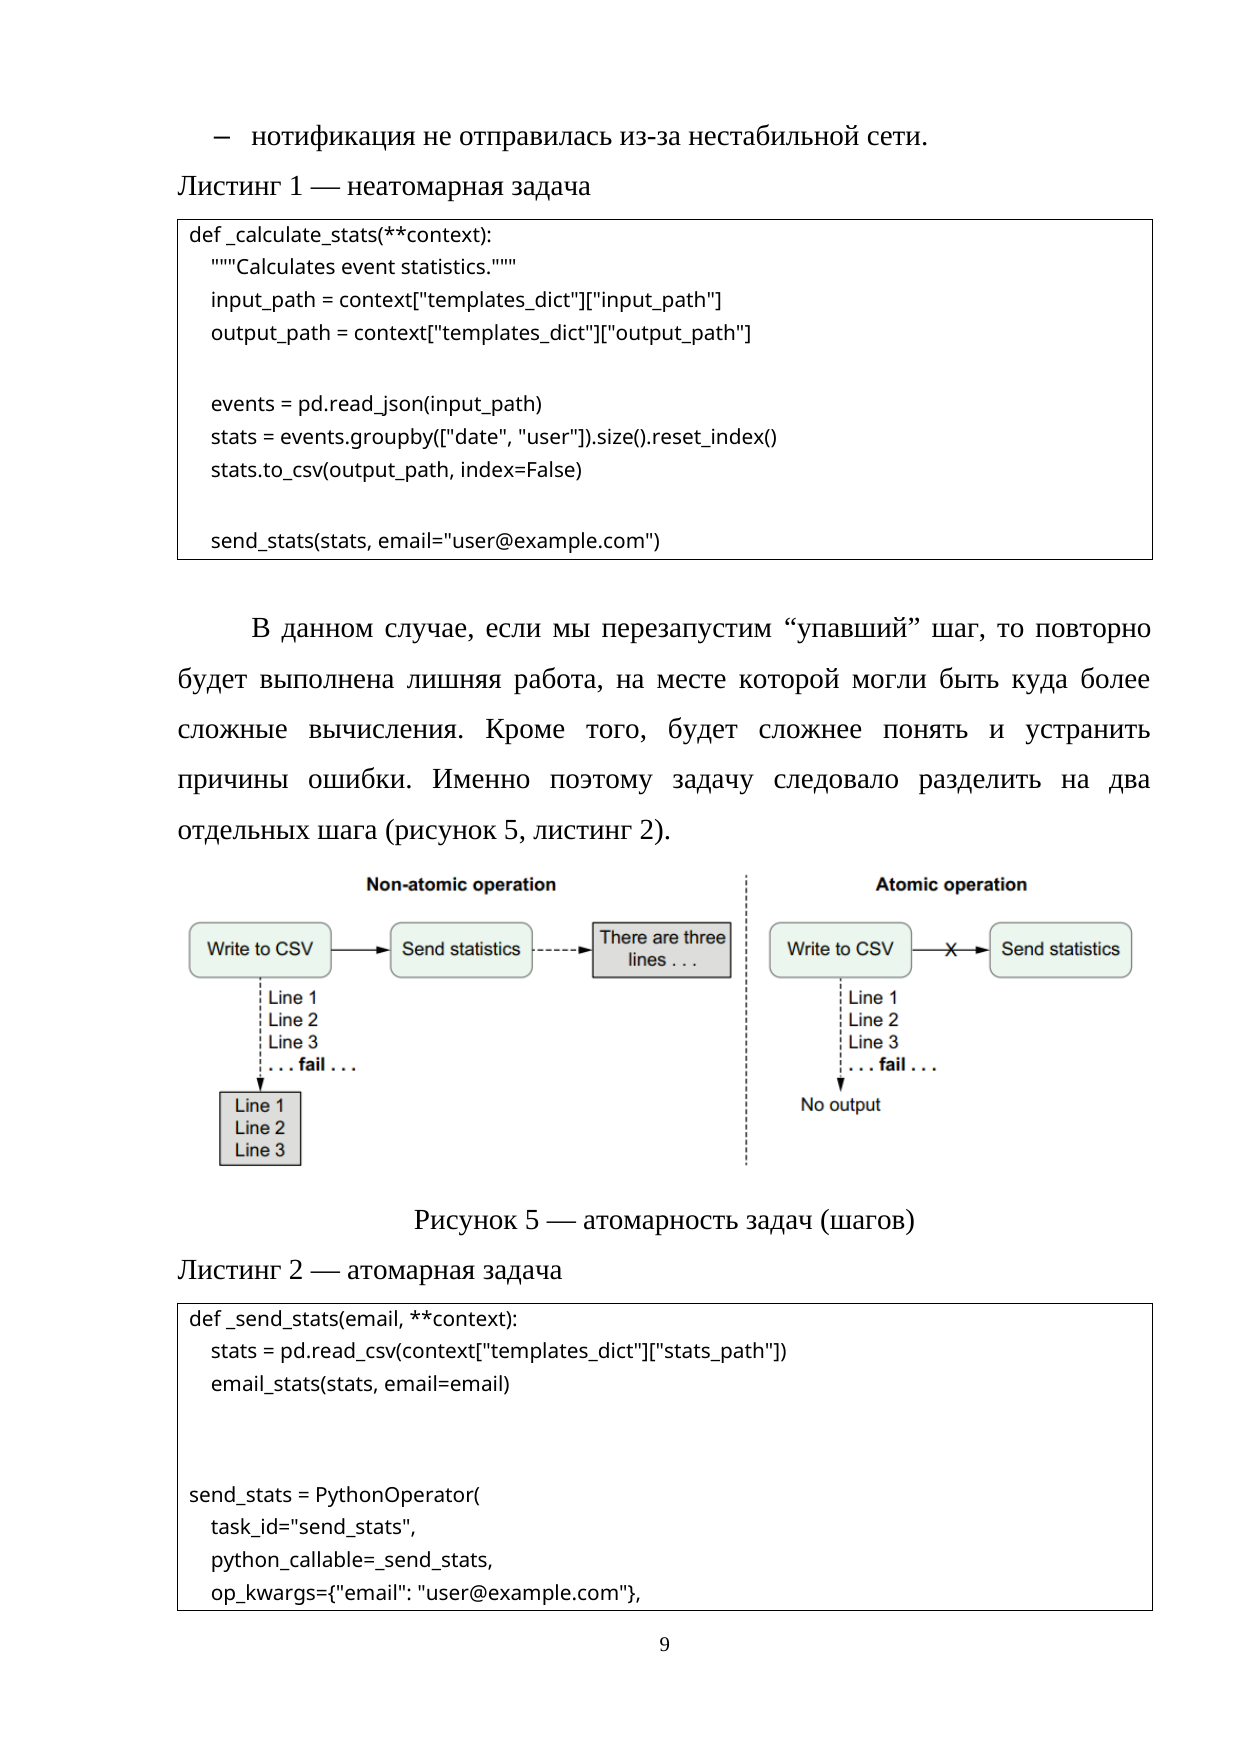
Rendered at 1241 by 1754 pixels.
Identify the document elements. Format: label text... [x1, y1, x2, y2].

text Листинг 2 — атомарная задача [177, 1252, 1152, 1286]
table_header def _calculate_stats(**context): """Calculates event statistics.""" input_path = context["templates_dict"]["input_path"] output_path = context["templates_dict"]["output_path"] events = pd.read_json(input_path) stats = events.groupby(["date", "user"]).size().reset_index() stats.to_csv(output_path, index=False) send_stats(stats, email="user@example.com") [178, 220, 1152, 559]
text Рисунок 5 — атомарность задач (шагов) [177, 1202, 1152, 1236]
picture [177, 862, 1152, 1186]
text В данном случае, если мы перезапустим “упавший” шаг, то повторно будет выполнена лишняя работа, на месте которой могли быть куда более сложные вычисления. Кроме того, будет сложнее понять и устранить причины ошибки. Именно поэтому задачу следовало разделить на два отдельных шага (рисунок 5, листинг 2). [177, 611, 1152, 845]
text Листинг 1 — неатомарная задача [177, 168, 1152, 202]
list нотификация не отправилась из-за нестабильной сети. [213, 118, 1152, 152]
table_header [178, 1304, 1152, 1610]
